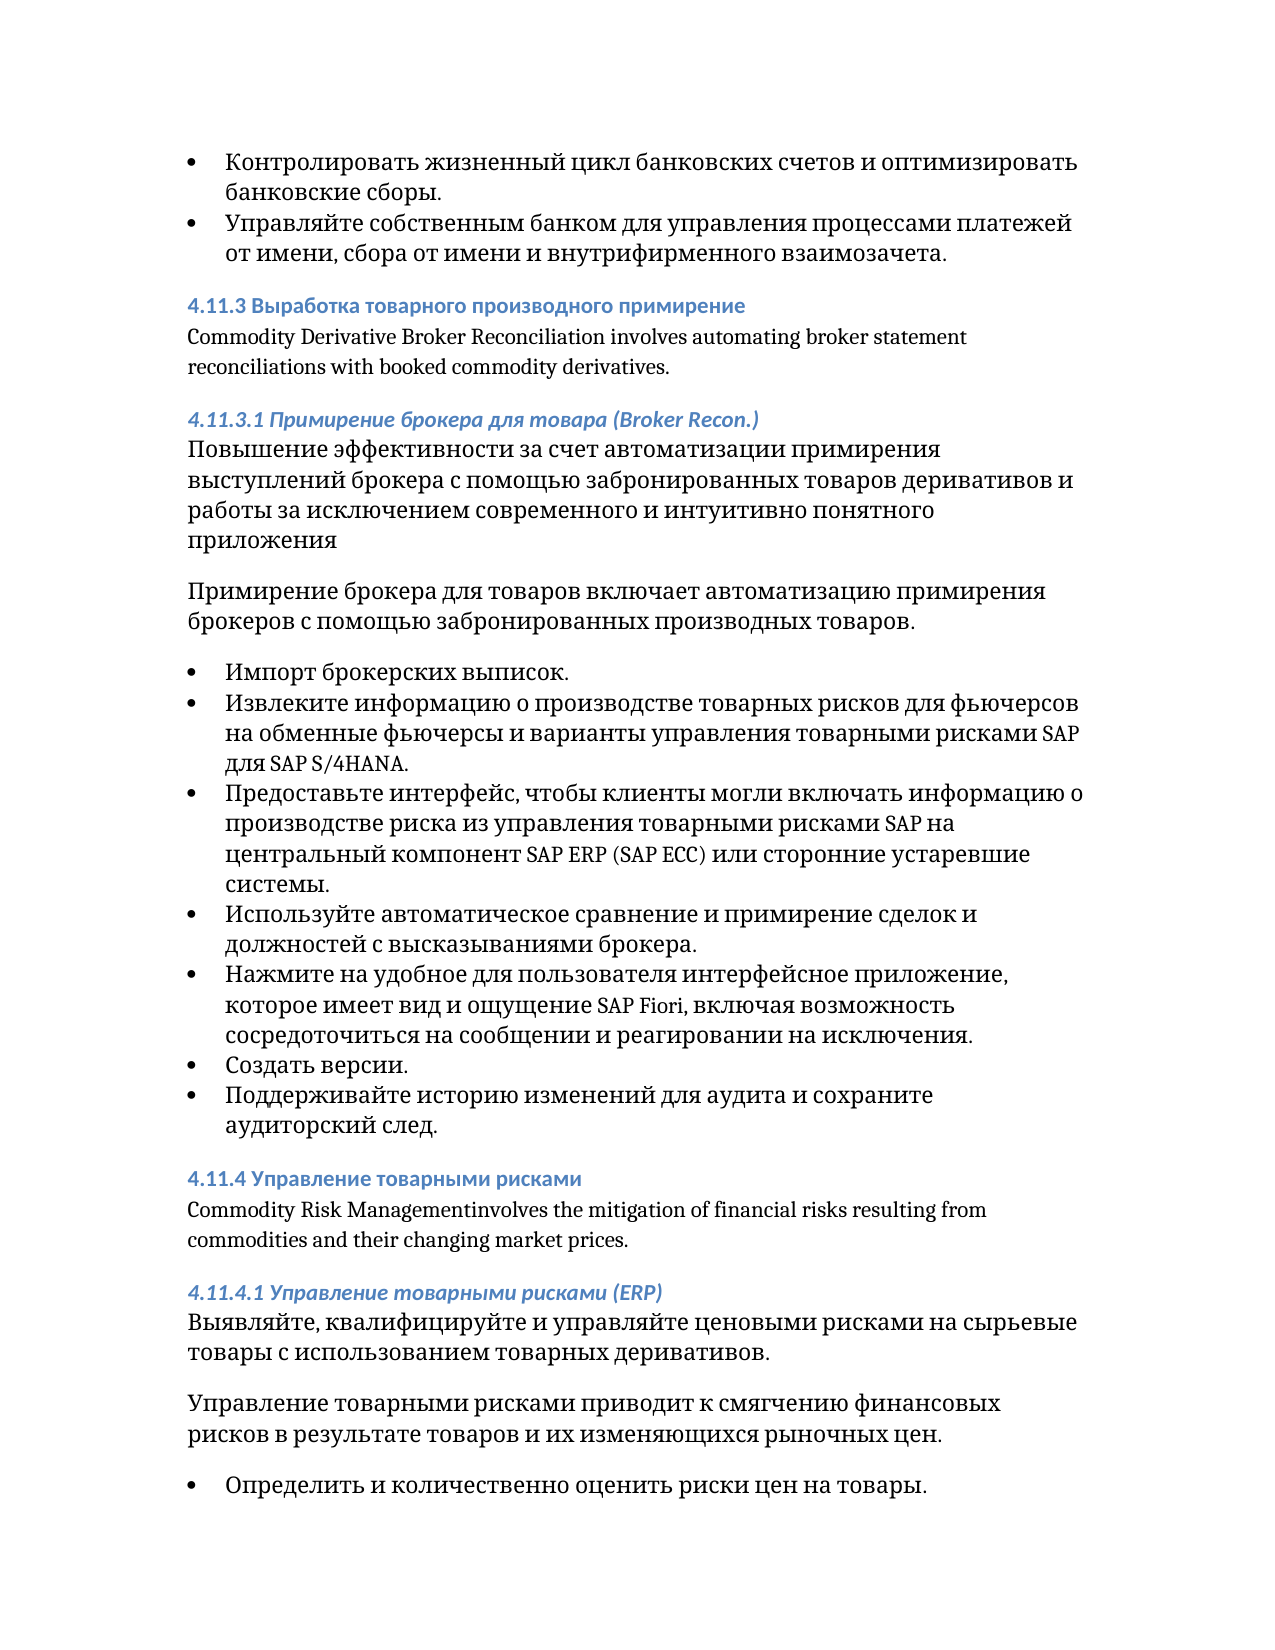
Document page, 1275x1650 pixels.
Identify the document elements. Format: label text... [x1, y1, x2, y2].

text Примирение брокера для товаров включает автоматизацию примирения брокеров с помощью забронированных производных товаров. [187, 579, 1087, 636]
text Commodity Derivative Broker Reconciliation involves automating broker statement reconciliations with booked commodity derivatives. [187, 324, 1087, 380]
list Используйте автоматическое сравнение и примирение сделок и должностей с высказываниями брокера. [187, 902, 1087, 958]
list Импорт брокерских выписок. [187, 660, 1087, 687]
text Выявляйте, квалифицируйте и управляйте ценовыми рисками на сырьевые товары с использованием товарных деривативов. [187, 1310, 1087, 1367]
list Определить и количественно оценить риски цен на товары. [187, 1472, 1087, 1499]
list Создать версии. [187, 1053, 1087, 1079]
text Управление товарными рисками приводит к смягчению финансовых рисков в результате товаров и их изменяющихся рыночных цен. [187, 1391, 1087, 1448]
list Нажмите на удобное для пользователя интерфейсное приложение, которое имеет вид и ощущение SAP Fiori, включая возможность сосредоточиться на сообщении и реагировании на исключения. [187, 962, 1087, 1049]
subtitle 4.11.3 Выработка товарного производного примирение [187, 292, 1087, 320]
subtitle 4.11.4.1 Управление товарными рисками (ERP) [187, 1278, 1087, 1306]
list Предоставьте интерфейс, чтобы клиенты могли включать информацию о производстве риска из управления товарными рисками SAP на центральный компонент SAP ERP (SAP ECC) или сторонние устаревшие системы. [187, 781, 1087, 898]
text Commodity Risk Managementinvolves the mitigation of financial risks resulting from commodities and their changing market prices. [187, 1197, 1087, 1253]
list Поддерживайте историю изменений для аудита и сохраните аудиторский след. [187, 1083, 1087, 1140]
list Извлеките информацию о производстве товарных рисков для фьючерсов на обменные фьючерсы и варианты управления товарными рисками SAP для SAP S/4HANA. [187, 690, 1087, 777]
subtitle 4.11.4 Управление товарными рисками [187, 1164, 1087, 1192]
list Контролировать жизненный цикл банковских счетов и оптимизировать банковские сборы. [187, 150, 1087, 207]
text Повышение эффективности за счет автоматизации примирения выступлений брокера с помощью забронированных товаров деривативов и работы за исключением современного и интуитивно понятного приложения [187, 437, 1087, 554]
list Управляйте собственным банком для управления процессами платежей от имени, сбора от имени и внутрифирменного взаимозачета.​ [187, 210, 1087, 267]
subtitle 4.11.3.1 Примирение брокера для товара (Broker Recon.) [187, 405, 1087, 433]
